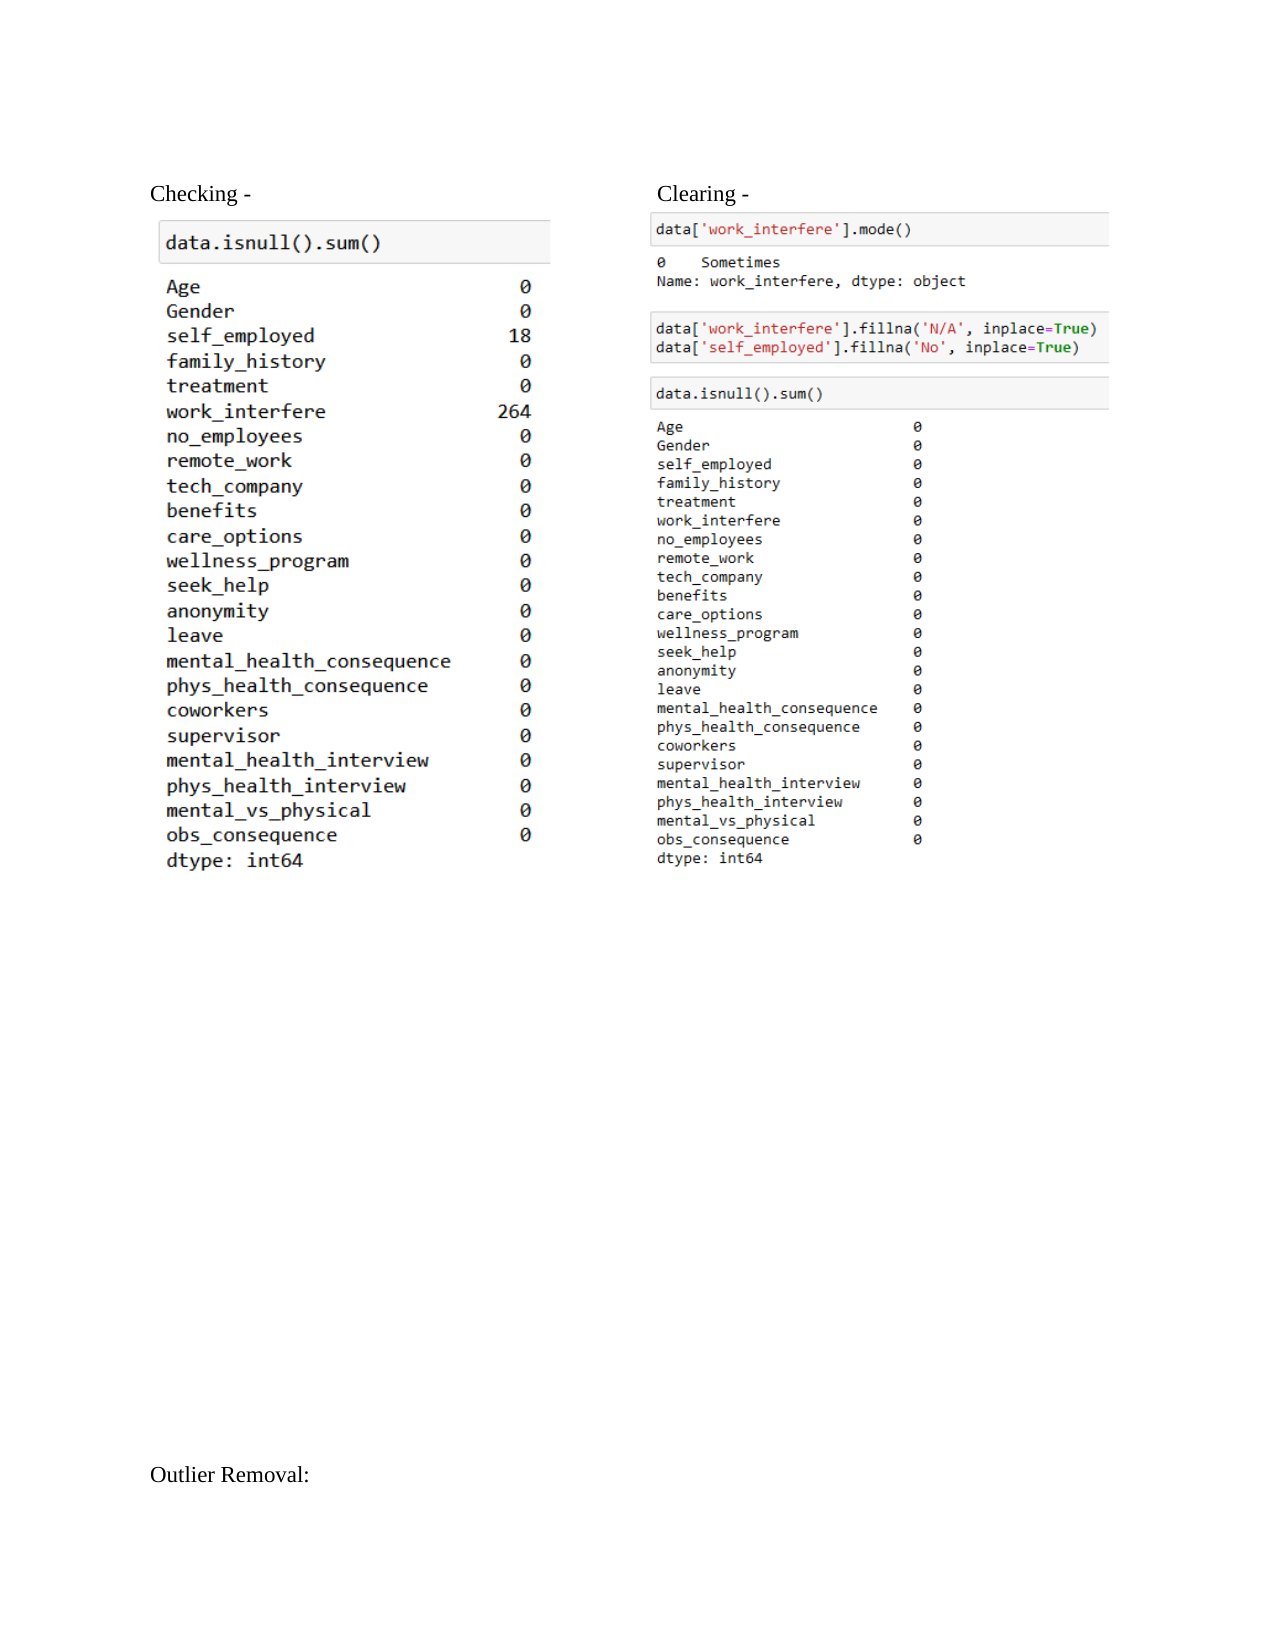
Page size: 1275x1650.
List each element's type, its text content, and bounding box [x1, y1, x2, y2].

text Checking - Clearing - [150, 180, 1125, 207]
text Outlier Removal: [150, 1461, 1125, 1487]
picture [647, 210, 1110, 883]
picture [155, 220, 551, 883]
